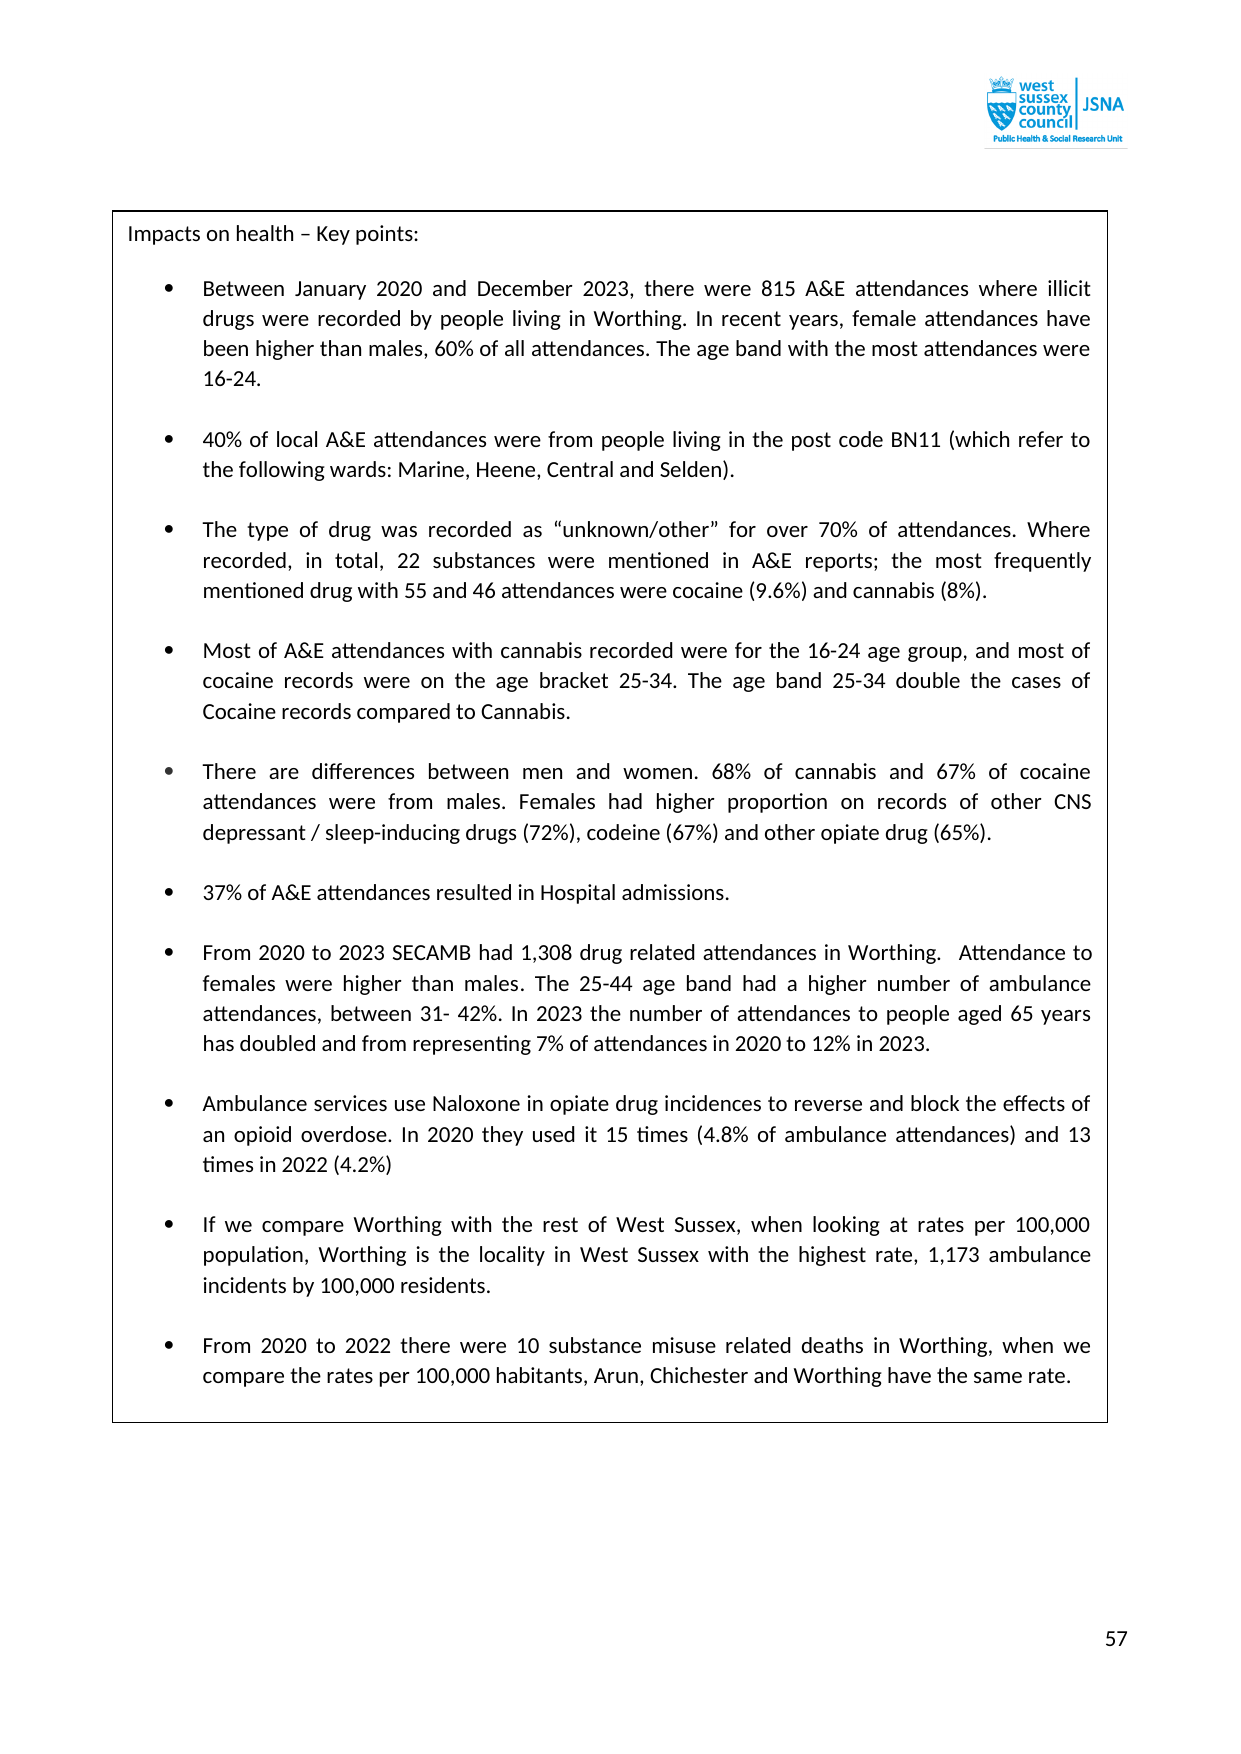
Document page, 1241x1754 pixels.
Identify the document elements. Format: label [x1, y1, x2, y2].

picture [981, 73, 1128, 149]
